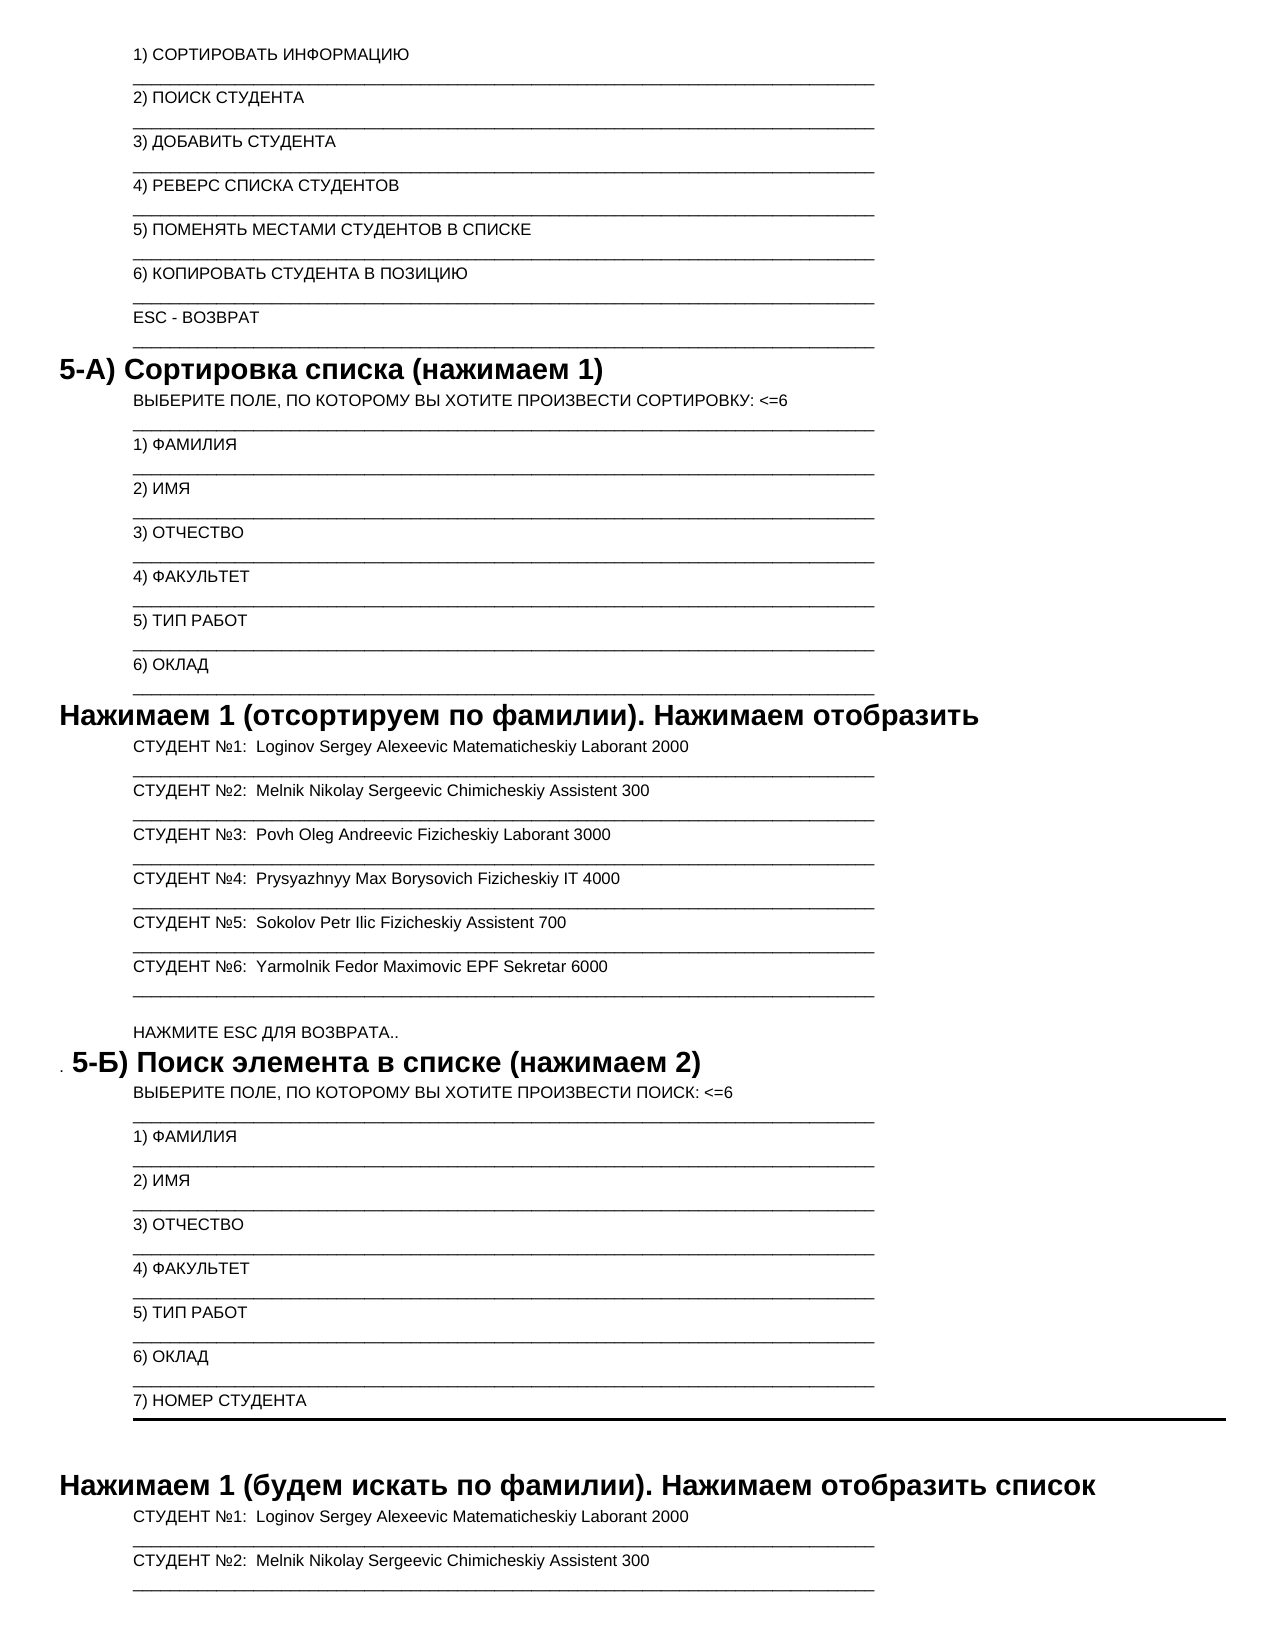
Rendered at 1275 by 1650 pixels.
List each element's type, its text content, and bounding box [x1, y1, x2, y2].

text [133, 1529, 1226, 1548]
text 1) ФАМИЛИЯ [133, 434, 1226, 454]
text CТУДЕНТ №1: Loginov Sergey Alexeevic Matematicheskiy Laborant 2000 [133, 737, 1226, 756]
text 5) ПОМЕНЯТЬ МЕСТАМИ СТУДЕНТОВ В СПИСКЕ [133, 220, 1226, 239]
text 3) ОТЧЕСТВО [133, 522, 1226, 542]
text ________________________________________________________________________________ [133, 413, 1226, 432]
text 5) ТИП РАБОТ [133, 1303, 1226, 1322]
text CТУДЕНТ №3: Povh Oleg Andreevic Fizicheskiy Laborant 3000 [133, 825, 1226, 844]
text 1) ФАМИЛИЯ [133, 1127, 1226, 1146]
text 2) ИМЯ [133, 1171, 1226, 1190]
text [133, 1573, 1226, 1592]
text ________________________________________________________________________________ [133, 1325, 1226, 1344]
text ________________________________________________________________________________ [133, 1237, 1226, 1256]
text 3) ОТЧЕСТВО [133, 1215, 1226, 1234]
text 5) ТИП РАБОТ [133, 610, 1226, 629]
text ВЫБЕРИТЕ ПОЛЕ, ПО КОТОРОМУ ВЫ ХОТИТЕ ПРОИЗВЕСТИ СОРТИРОВКУ: <=6 [133, 391, 1226, 410]
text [133, 66, 1226, 86]
text ESC - ВОЗВРАТ [133, 308, 1226, 327]
text ________________________________________________________________________________ [133, 330, 1226, 349]
text ________________________________________________________________________________ [133, 1105, 1226, 1124]
text 1) СОРТИРОВАТЬ ИНФОРМАЦИЮ [133, 44, 1226, 63]
text ________________________________________________________________________________ [133, 759, 1226, 778]
text 4) ФАКУЛЬТЕТ [133, 566, 1226, 586]
text ВЫБЕРИТЕ ПОЛЕ, ПО КОТОРОМУ ВЫ ХОТИТЕ ПРОИЗВЕСТИ ПОИСК: <=6 [133, 1083, 1226, 1102]
text ________________________________________________________________________________ [133, 676, 1226, 696]
text ________________________________________________________________________________ [133, 286, 1226, 305]
text 5-А) Сортировка списка (нажимаем 1) [59, 352, 1226, 386]
text CТУДЕНТ №2: Melnik Nikolay Sergeevic Chimicheskiy Assistent 300 [133, 781, 1226, 800]
text CТУДЕНТ №5: Sokolov Petr Ilic Fizicheskiy Assistent 700 [133, 913, 1226, 932]
text 3) ДОБАВИТЬ СТУДЕНТА [133, 132, 1226, 151]
text ________________________________________________________________________________ [133, 1193, 1226, 1212]
text 4) ФАКУЛЬТЕТ [133, 1259, 1226, 1278]
text CТУДЕНТ №1: Loginov Sergey Alexeevic Matematicheskiy Laborant 2000 [133, 1507, 1226, 1526]
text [133, 1369, 1226, 1388]
text ________________________________________________________________________________ [133, 1281, 1226, 1300]
text Нажимаем 1 (будем искать по фамилии). Нажимаем отобразить список [59, 1468, 1226, 1502]
text ________________________________________________________________________________ [133, 457, 1226, 476]
text ________________________________________________________________________________ [133, 242, 1226, 261]
text НАЖМИТЕ ESC ДЛЯ ВОЗВРАТА.. [133, 1023, 1226, 1042]
text ________________________________________________________________________________ [133, 501, 1226, 520]
text Нажимаем 1 (отсортируем по фамилии). Нажимаем отобразить [59, 698, 1226, 732]
text CТУДЕНТ №6: Yarmolnik Fedor Maximovic EPF Sekretar 6000 [133, 957, 1226, 976]
text 2) ИМЯ [133, 478, 1226, 498]
text ________________________________________________________________________________ [133, 979, 1226, 998]
text 6) ОКЛАД [133, 654, 1226, 673]
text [133, 154, 1226, 173]
text ________________________________________________________________________________ [133, 891, 1226, 910]
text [133, 198, 1226, 217]
text CТУДЕНТ №4: Prysyazhnyy Max Borysovich Fizicheskiy IT 4000 [133, 869, 1226, 888]
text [133, 110, 1226, 129]
text 2) ПОИСК СТУДЕНТА [133, 88, 1226, 107]
text ________________________________________________________________________________ [133, 588, 1226, 608]
text ________________________________________________________________________________ [133, 632, 1226, 652]
text 6) ОКЛАД [133, 1347, 1226, 1366]
text CТУДЕНТ №2: Melnik Nikolay Sergeevic Chimicheskiy Assistent 300 [133, 1551, 1226, 1570]
text 4) РЕВЕРС СПИСКА СТУДЕНТОВ [133, 176, 1226, 195]
text 6) КОПИРОВАТЬ СТУДЕНТА В ПОЗИЦИЮ [133, 264, 1226, 283]
text 7) НОМЕР СТУДЕНТА [133, 1391, 1226, 1418]
text ________________________________________________________________________________ [133, 847, 1226, 866]
text ________________________________________________________________________________ [133, 544, 1226, 564]
text . 5-Б) Поиск элемента в списке (нажимаем 2) [59, 1044, 1226, 1078]
text ________________________________________________________________________________ [133, 935, 1226, 954]
text ________________________________________________________________________________ [133, 1149, 1226, 1168]
text ________________________________________________________________________________ [133, 803, 1226, 822]
